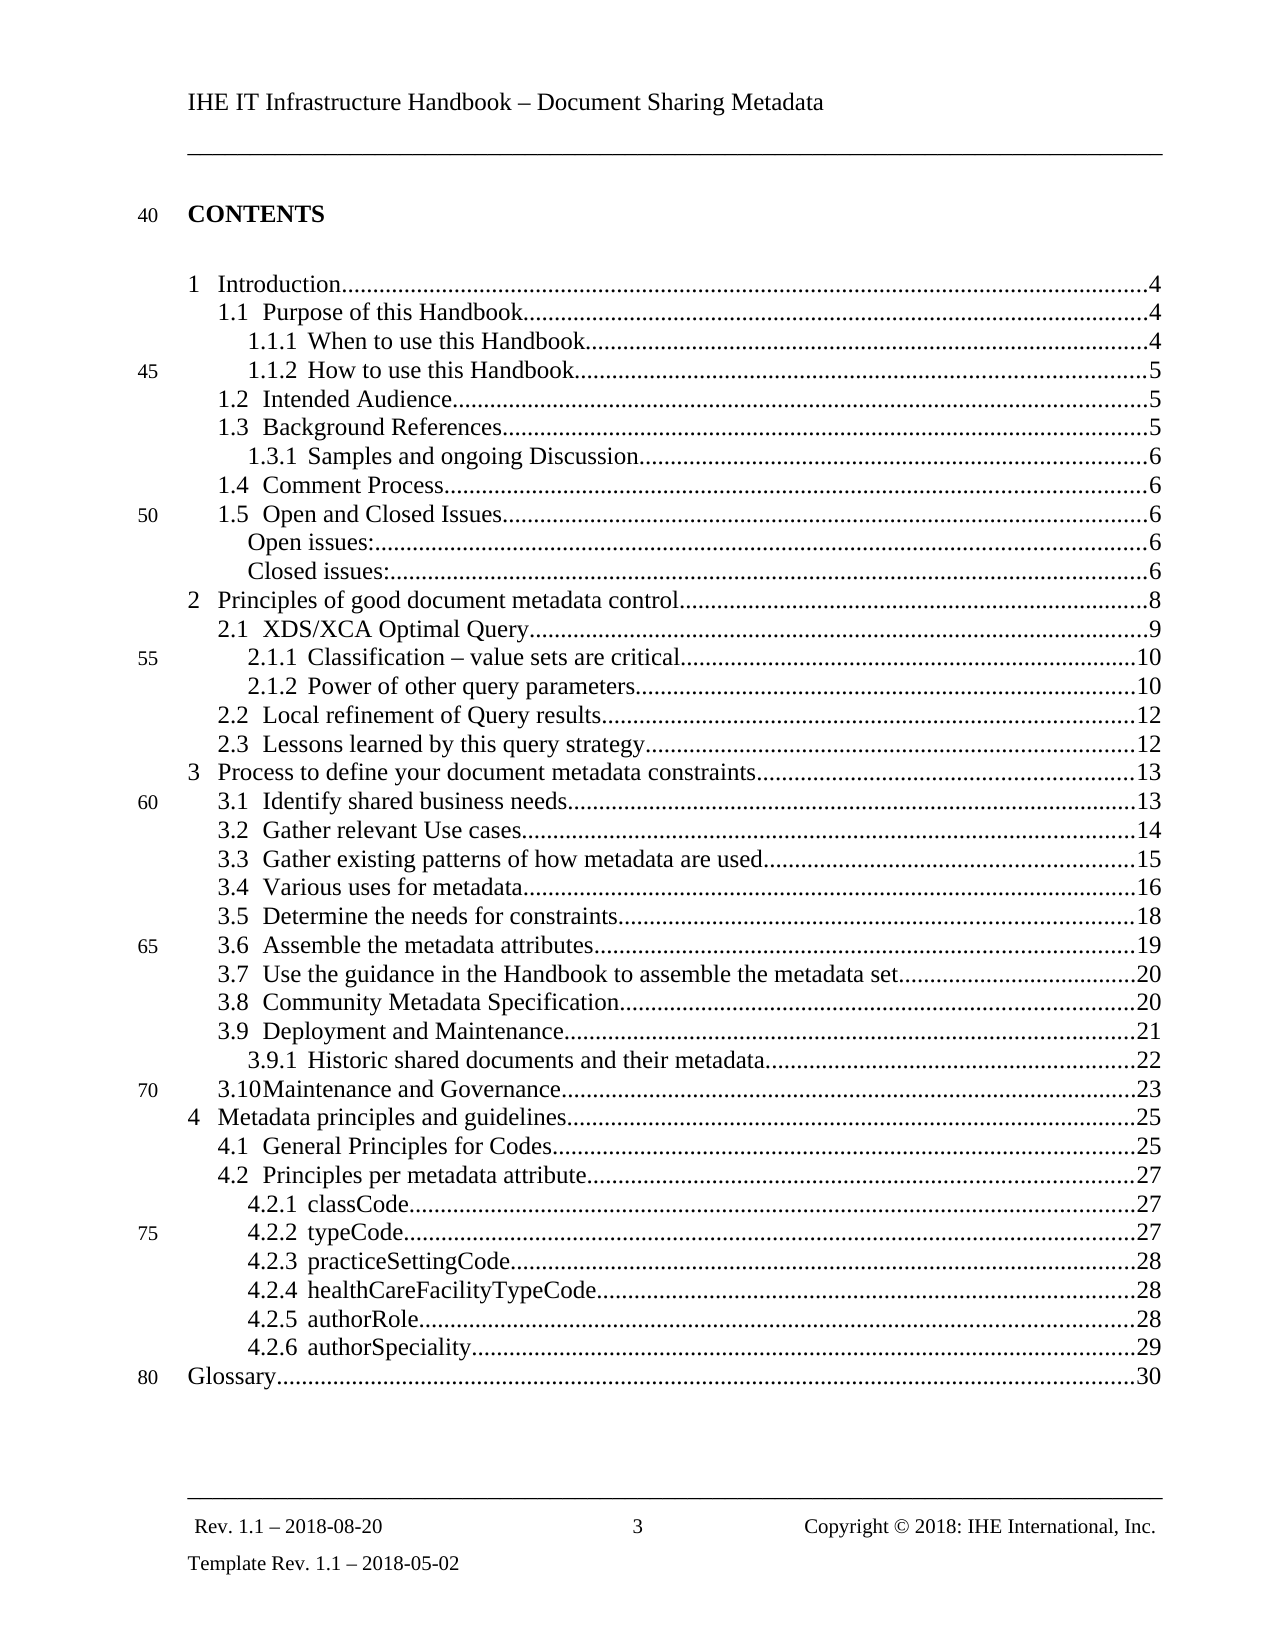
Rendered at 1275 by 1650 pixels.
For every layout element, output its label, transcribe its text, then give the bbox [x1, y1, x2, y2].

text 3.9 Deployment and Maintenance 21 [217, 1016, 1162, 1045]
text 3.7 Use the guidance in the Handbook to assemble the metadata set 20 [217, 959, 1162, 987]
text 1.1 Purpose of this Handbook 4 [217, 297, 1162, 326]
text 4.2.5 authorRole 28 [247, 1304, 1162, 1332]
text 1.3 Background References 5 [217, 412, 1162, 441]
text 4.2.3 practiceSettingCode 28 [247, 1246, 1162, 1275]
text 3.10 Maintenance and Governance 23 [217, 1074, 1162, 1102]
text 3 Process to define your document metadata constraints 13 [187, 757, 1162, 786]
text 3.3 Gather existing patterns of how metadata are used 15 [217, 844, 1162, 872]
text 4.2.1 classCode 27 [247, 1189, 1162, 1217]
text 1 Introduction 4 [187, 269, 1162, 297]
text 2.1.1 Classification – value sets are critical 10 [247, 642, 1162, 671]
text 4 Metadata principles and guidelines 25 [187, 1102, 1162, 1131]
text CONTENTS [187, 199, 1162, 227]
text 4.2.2 typeCode 27 [247, 1217, 1162, 1246]
text 1.1.1 When to use this Handbook 4 [247, 326, 1162, 355]
text 1.3.1 Samples and ongoing Discussion 6 [247, 441, 1162, 470]
text 3.6 Assemble the metadata attributes 19 [217, 930, 1162, 959]
text Open issues: 6 [247, 527, 1162, 556]
text 4.2.6 authorSpeciality 29 [247, 1332, 1162, 1361]
text 3.5 Determine the needs for constraints 18 [217, 901, 1162, 930]
text 3.9.1 Historic shared documents and their metadata. 22 [247, 1045, 1162, 1074]
text Closed issues: 6 [247, 556, 1162, 585]
text 2 Principles of good document metadata control 8 [187, 585, 1162, 614]
text 1.5 Open and Closed Issues 6 [217, 499, 1162, 527]
text 4.2.4 healthCareFacilityTypeCode 28 [247, 1275, 1162, 1304]
text 2.3 Lessons learned by this query strategy 12 [217, 729, 1162, 757]
text 3.1 Identify shared business needs 13 [217, 786, 1162, 815]
text 2.2 Local refinement of Query results 12 [217, 700, 1162, 729]
text 2.1 XDS/XCA Optimal Query 9 [217, 614, 1162, 642]
text 4.2 Principles per metadata attribute 27 [217, 1160, 1162, 1189]
text 1.2 Intended Audience 5 [217, 384, 1162, 412]
text 3.2 Gather relevant Use cases 14 [217, 815, 1162, 844]
text 1.1.2 How to use this Handbook 5 [247, 355, 1162, 384]
text 3.8 Community Metadata Specification 20 [217, 987, 1162, 1016]
text Glossary 30 [187, 1361, 1162, 1390]
text 4.1 General Principles for Codes 25 [217, 1131, 1162, 1160]
text 1.4 Comment Process 6 [217, 470, 1162, 499]
text 2.1.2 Power of other query parameters 10 [247, 671, 1162, 700]
text 3.4 Various uses for metadata 16 [217, 872, 1162, 901]
